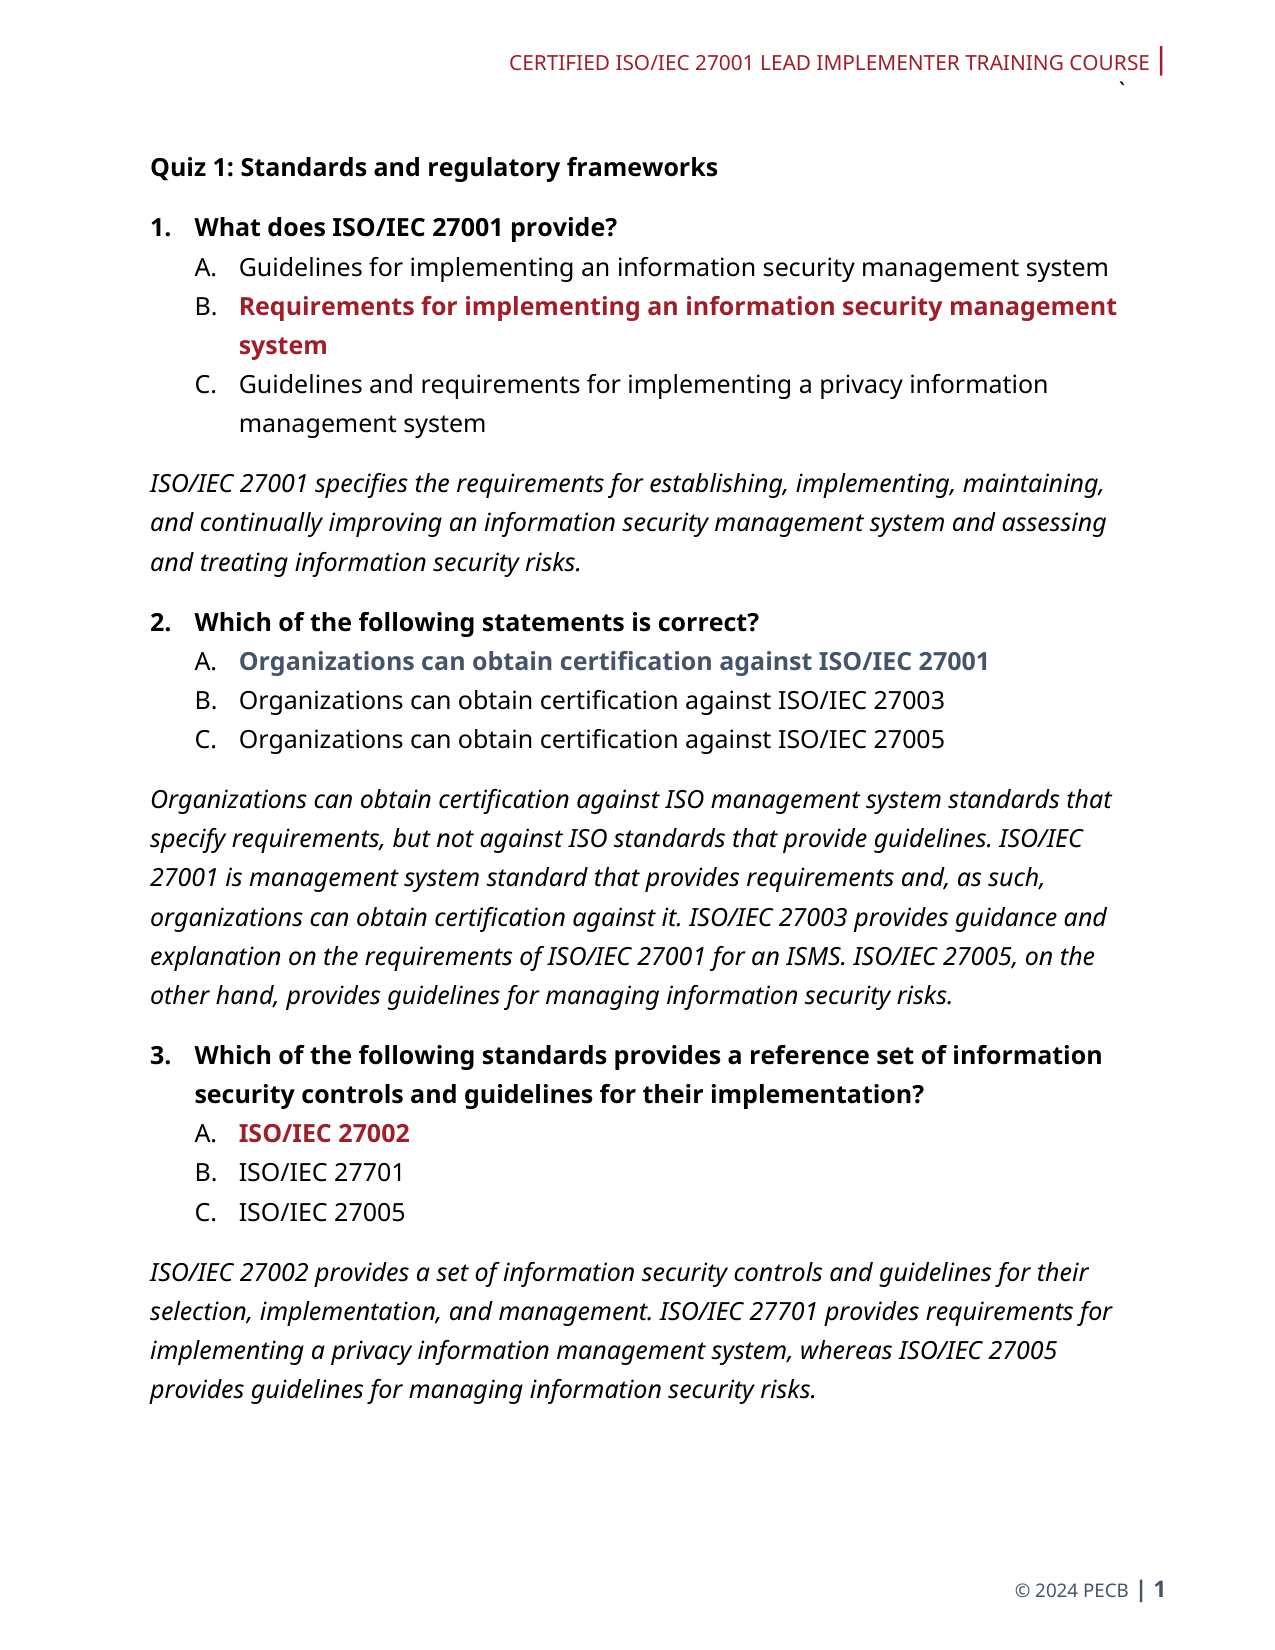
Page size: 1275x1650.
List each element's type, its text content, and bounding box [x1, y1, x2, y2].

list Organizations can obtain certification against ISO/IEC 27003 [194, 682, 1125, 717]
list Organizations can obtain certification against ISO/IEC 27005 [194, 722, 1125, 756]
list Which of the following statements is correct? [150, 604, 1125, 638]
list Organizations can obtain certification against ISO/IEC 27001 [194, 643, 1125, 677]
list Guidelines and requirements for implementing a privacy information management system [194, 367, 1125, 440]
list ISO/IEC 27002 [194, 1116, 1125, 1150]
list ISO/IEC 27005 [194, 1194, 1125, 1228]
text ISO/IEC 27002 provides a set of information security controls and guidelines for their selection, implementation, and management. ISO/IEC 27701 provides requirements for implementing a privacy information management system, whereas ISO/IEC 27005 provides guidelines for managing information security risks. [150, 1254, 1125, 1406]
list ISO/IEC 27701 [194, 1155, 1125, 1189]
list Organizations can obtain certification against ISO management system standards that specify requirements, but not against ISO standards that provide guidelines. ISO/IEC 27001 is management system standard that provides requirements and, as such, organizations can obtain certification against it. ISO/IEC 27003 provides guidance and explanation on the requirements of ISO/IEC 27001 for an ISMS. ISO/IEC 27005, on the other hand, provides guidelines for managing information security risks. [150, 782, 1125, 1012]
list Guidelines for implementing an information security management system [194, 249, 1125, 283]
list What does ISO/IEC 27001 provide? [150, 210, 1125, 244]
list Requirements for implementing an information security management system [194, 288, 1125, 362]
text ISO/IEC 27001 specifies the requirements for establishing, implementing, maintaining, and continually improving an information security management system and assessing and treating information security risks. [150, 466, 1125, 578]
list Which of the following standards provides a reference set of information security controls and guidelines for their implementation? [150, 1037, 1125, 1111]
text Quiz 1: Standards and regulatory frameworks [150, 150, 1125, 184]
